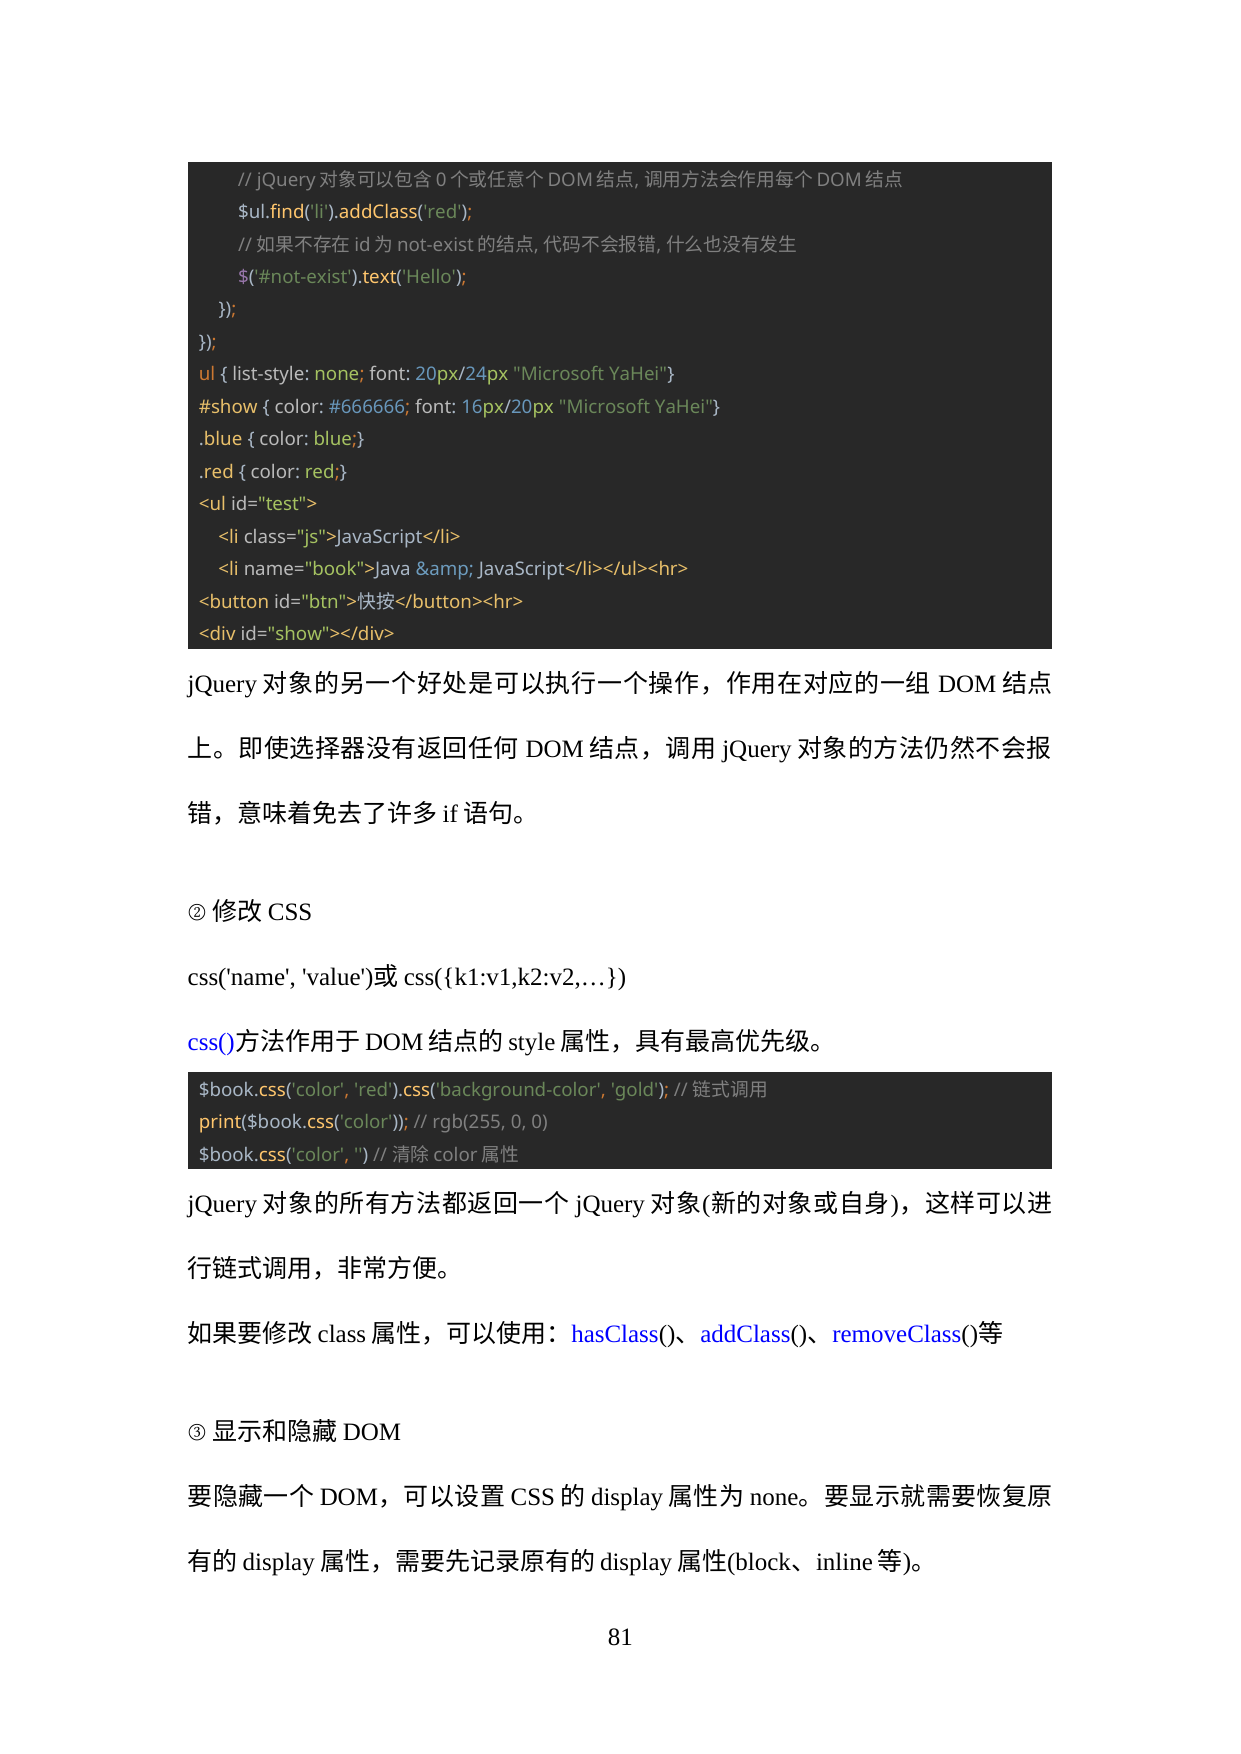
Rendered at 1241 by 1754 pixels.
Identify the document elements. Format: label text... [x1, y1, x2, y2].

text ③ 显示和隐藏DOM [187, 1397, 1053, 1462]
table_header $book.css('color', 'red').css('background-color', 'gold'); // 链式调用 print($book.css('color')); // rgb(255, 0, 0) $book.css('color', '') // 清除color属性 [188, 1072, 1052, 1169]
text ② 修改CSS [187, 877, 1053, 942]
text jQuery对象的所有方法都返回一个jQuery对象(新的对象或自身)，这样可以进行链式调用，非常方便。 [187, 1169, 1053, 1299]
text jQuery对象的另一个好处是可以执行一个操作，作用在对应的一组DOM结点上。即使选择器没有返回任何DOM结点，调用jQuery对象的方法仍然不会报错，意味着免去了许多if语句。 [187, 649, 1053, 844]
text 如果要修改class属性，可以使用：hasClass()、addClass()、removeClass()等 [187, 1299, 1053, 1364]
text css('name', 'value')或css({k1:v1,k2:v2,…}) [187, 942, 1053, 1007]
text css()方法作用于DOM结点的style属性，具有最高优先级。 [187, 1007, 1053, 1072]
text 要隐藏一个DOM，可以设置CSS的display属性为none。要显示就需要恢复原有的display属性，需要先记录原有的display属性(block、inline等)。 [187, 1462, 1053, 1592]
